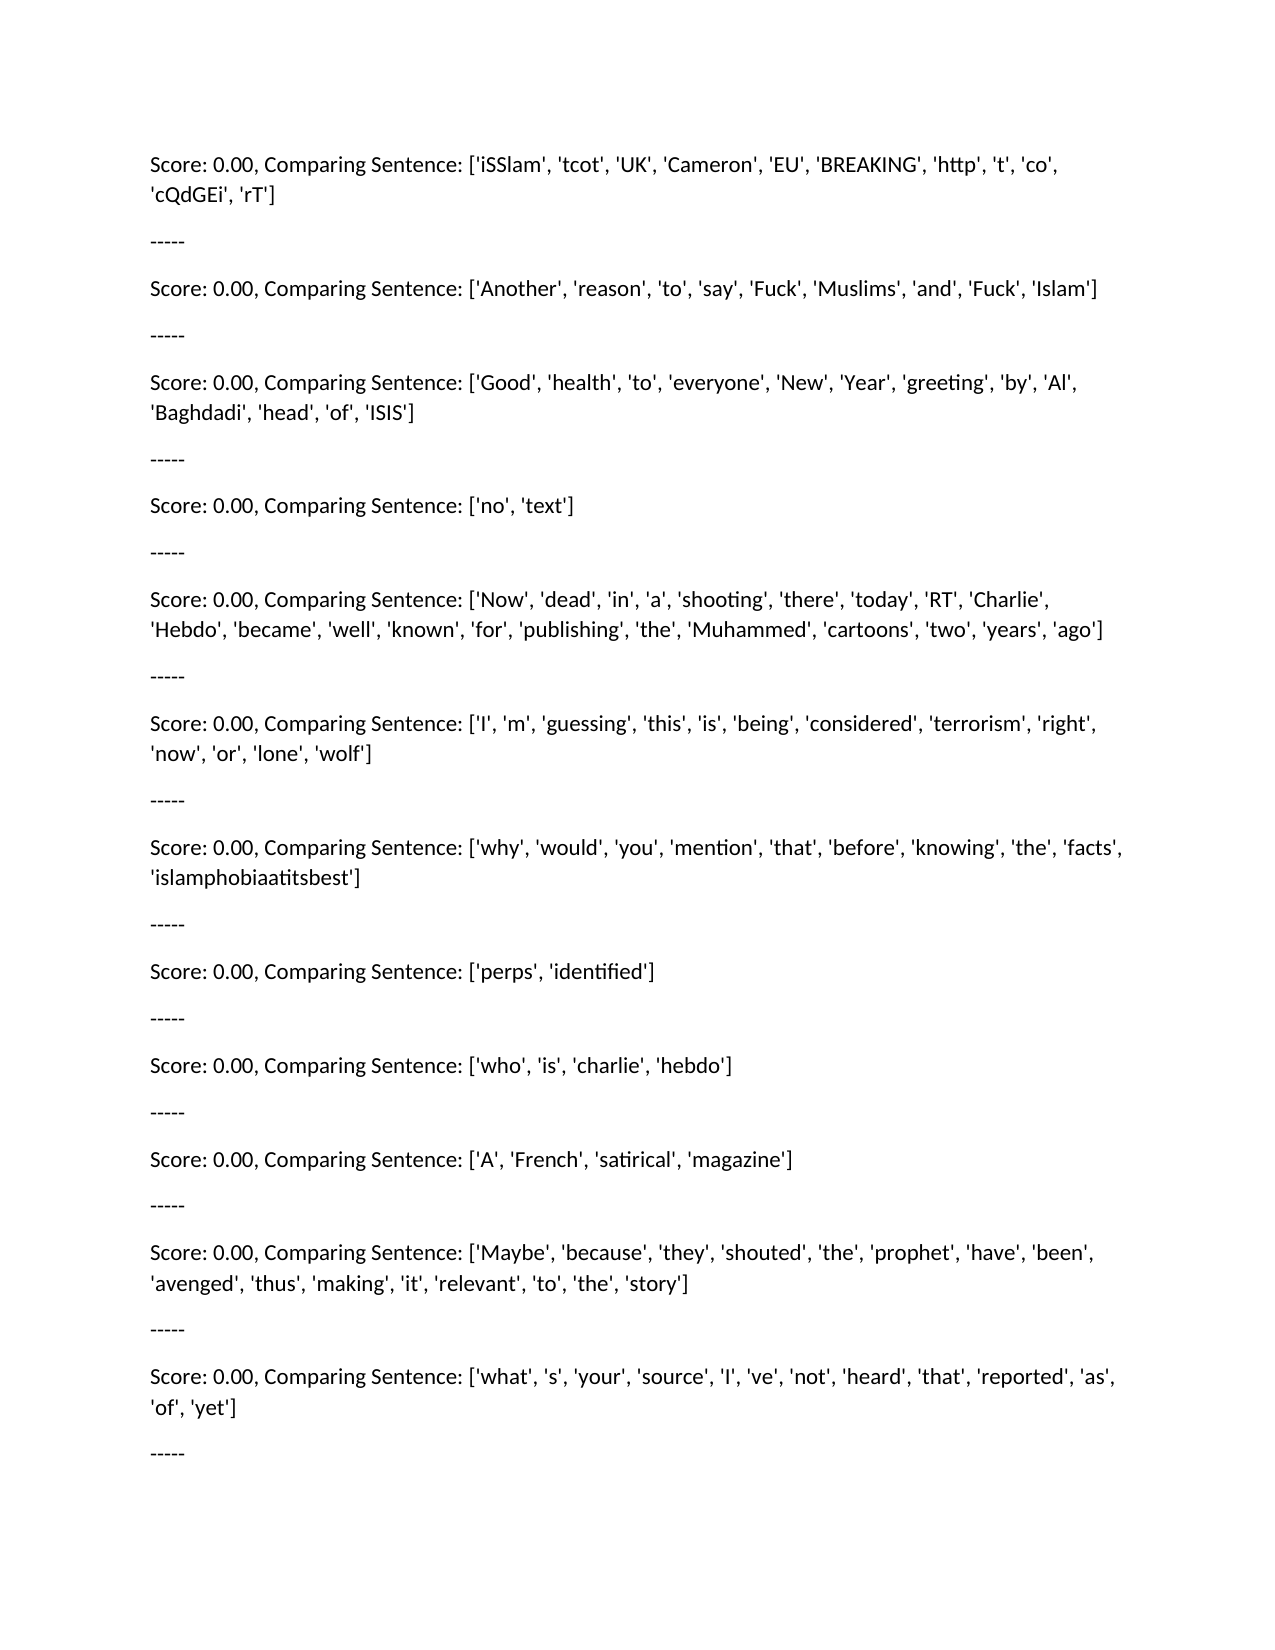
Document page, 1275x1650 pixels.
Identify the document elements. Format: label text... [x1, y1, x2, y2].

text Score: 0.00, Comparing Sentence: ['perps', 'identified'] [150, 957, 1125, 985]
text ----- [150, 445, 1125, 473]
text Score: 0.00, Comparing Sentence: ['who', 'is', 'charlie', 'hebdo'] [150, 1051, 1125, 1079]
text Score: 0.00, Comparing Sentence: ['A', 'French', 'satirical', 'magazine'] [150, 1145, 1125, 1173]
text ----- [150, 538, 1125, 567]
text ----- [150, 321, 1125, 349]
text Score: 0.00, Comparing Sentence: ['no', 'text'] [150, 492, 1125, 520]
text ----- [150, 227, 1125, 255]
text Score: 0.00, Comparing Sentence: ['what', 's', 'your', 'source', 'I', 've', 'not', 'heard', 'that', 'reported', 'as', 'of', 'yet'] [150, 1362, 1125, 1421]
text ----- [150, 1316, 1125, 1344]
text Score: 0.00, Comparing Sentence: ['I', 'm', 'guessing', 'this', 'is', 'being', 'considered', 'terrorism', 'right', 'now', 'or', 'lone', 'wolf'] [150, 709, 1125, 768]
text Score: 0.00, Comparing Sentence: ['Another', 'reason', 'to', 'say', 'Fuck', 'Muslims', 'and', 'Fuck', 'Islam'] [150, 274, 1125, 302]
text ----- [150, 1439, 1125, 1468]
text ----- [150, 662, 1125, 691]
text Score: 0.00, Comparing Sentence: ['Good', 'health', 'to', 'everyone', 'New', 'Year', 'greeting', 'by', 'Al', 'Baghdadi', 'head', 'of', 'ISIS'] [150, 368, 1125, 426]
text Score: 0.00, Comparing Sentence: ['Maybe', 'because', 'they', 'shouted', 'the', 'prophet', 'have', 'been', 'avenged', 'thus', 'making', 'it', 'relevant', 'to', 'the', 'story'] [150, 1238, 1125, 1297]
text ----- [150, 1004, 1125, 1032]
text ----- [150, 786, 1125, 814]
text ----- [150, 910, 1125, 938]
text Score: 0.00, Comparing Sentence: ['why', 'would', 'you', 'mention', 'that', 'before', 'knowing', 'the', 'facts', 'islamphobiaatitsbest'] [150, 833, 1125, 892]
text ----- [150, 1098, 1125, 1126]
text Score: 0.00, Comparing Sentence: ['iSSlam', 'tcot', 'UK', 'Cameron', 'EU', 'BREAKING', 'http', 't', 'co', 'cQdGEi', 'rT'] [150, 150, 1125, 208]
text Score: 0.00, Comparing Sentence: ['Now', 'dead', 'in', 'a', 'shooting', 'there', 'today', 'RT', 'Charlie', 'Hebdo', 'became', 'well', 'known', 'for', 'publishing', 'the', 'Muhammed', 'cartoons', 'two', 'years', 'ago'] [150, 585, 1125, 644]
text ----- [150, 1192, 1125, 1220]
